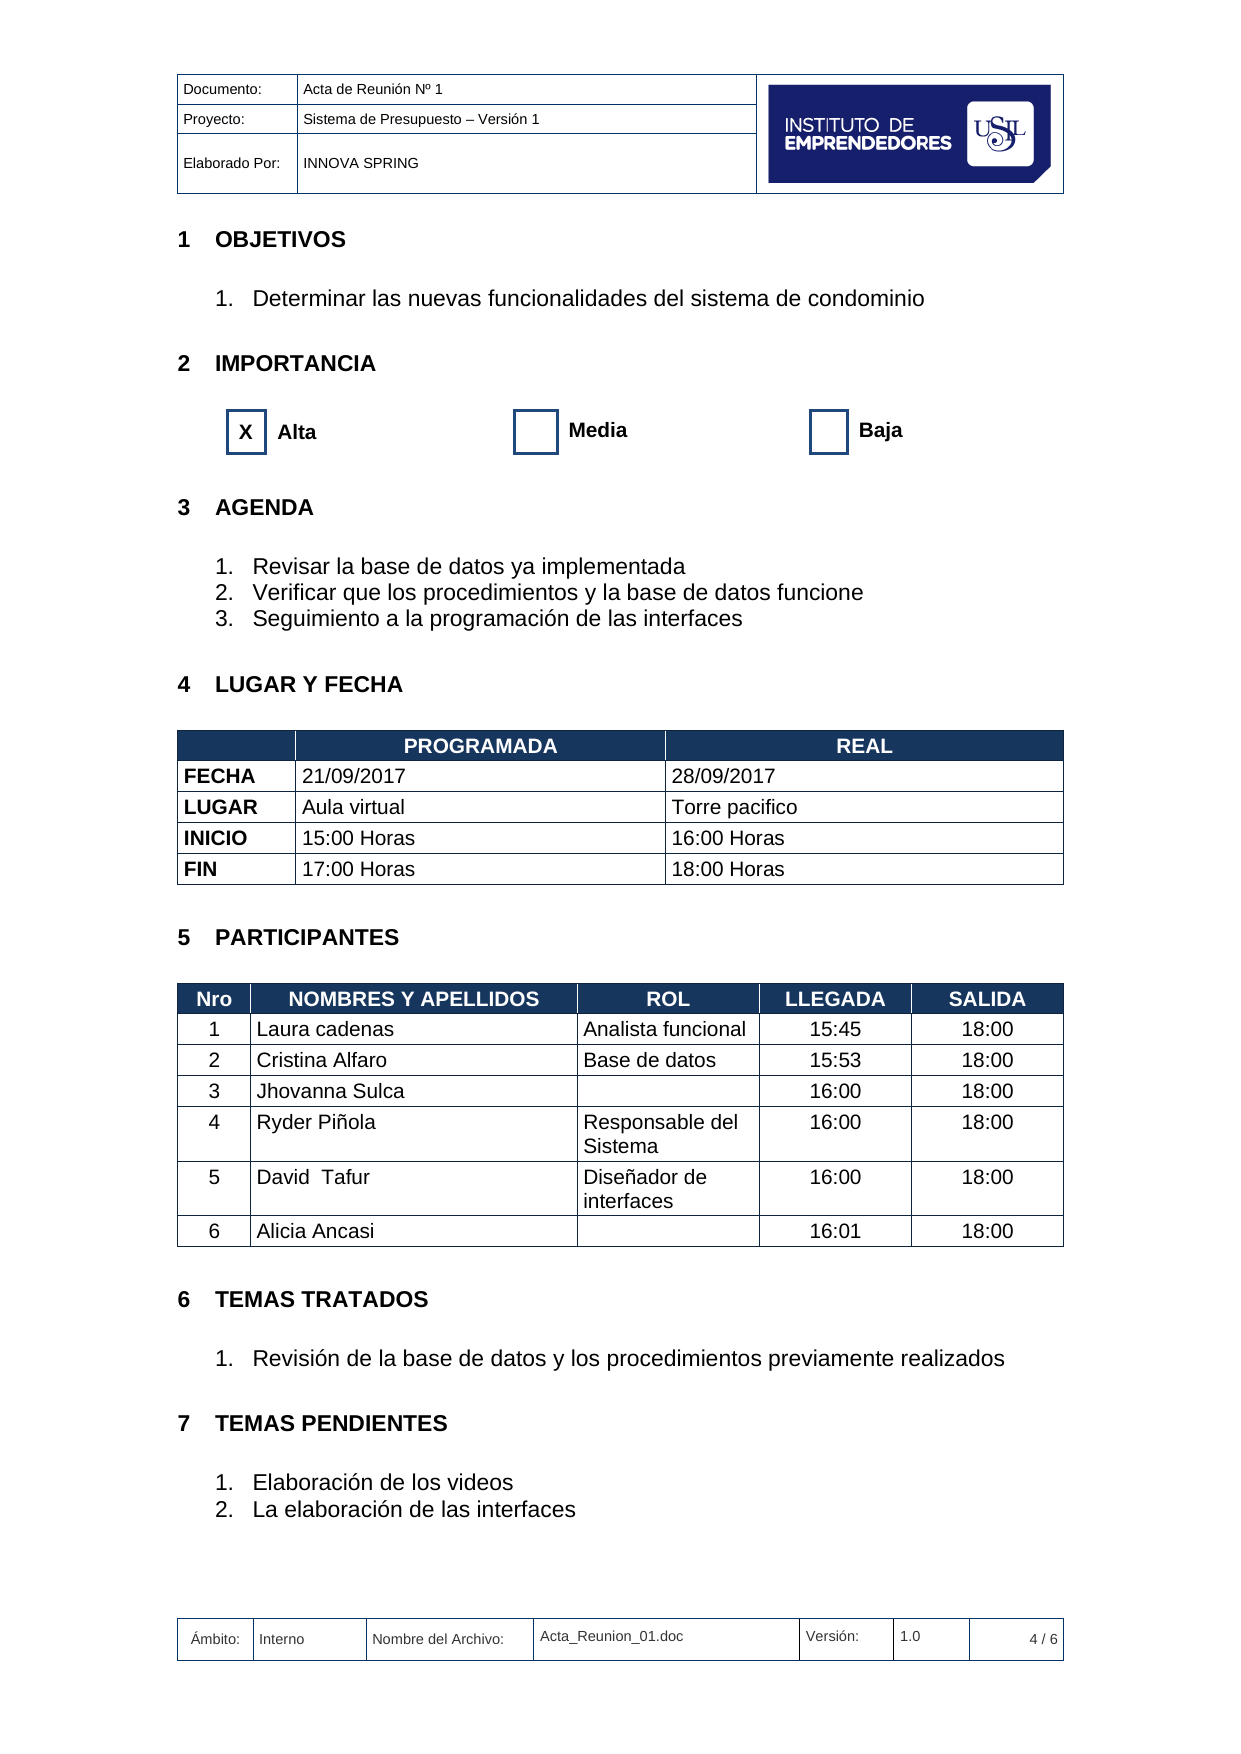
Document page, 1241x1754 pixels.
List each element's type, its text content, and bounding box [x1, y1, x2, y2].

list Revisión de la base de datos y los procedimientos previamente realizados [215, 1345, 1063, 1371]
table_cell Torre pacifico [666, 792, 1063, 822]
table_cell 4 [178, 1107, 250, 1161]
list Elaboración de los videos [215, 1469, 1063, 1496]
table_header Baja [849, 409, 1076, 452]
table_cell Cristina Alfaro [251, 1045, 577, 1075]
table_cell 16:00 [760, 1107, 911, 1161]
table_cell Alicia Ancasi [251, 1216, 577, 1246]
table_cell 28/09/2017 [666, 761, 1063, 791]
table_cell 18:00 [912, 1014, 1063, 1044]
table_cell 16:00 [760, 1162, 911, 1215]
table_cell Analista funcional [578, 1014, 759, 1044]
table_header [516, 412, 556, 452]
list Verificar que los procedimientos y la base de datos funcione [215, 579, 1063, 605]
table_header X [229, 412, 264, 452]
table_cell 15:53 [760, 1045, 911, 1075]
table_cell 18:00 [912, 1045, 1063, 1075]
table_cell David Tafur [251, 1162, 577, 1215]
table_header Nro [178, 984, 250, 1013]
table_cell [578, 1076, 759, 1106]
table_cell Base de datos [578, 1045, 759, 1075]
table_header LLEGADA [760, 984, 911, 1013]
table_header ROL [578, 984, 759, 1013]
table_cell LUGAR [178, 792, 295, 822]
subtitle AGENDA [177, 494, 1063, 520]
table_cell 2 [178, 1045, 250, 1075]
list La elaboración de las interfaces [215, 1496, 1063, 1522]
table_cell 16:01 [760, 1216, 911, 1246]
table_cell Diseñador de interfaces [578, 1162, 759, 1215]
picture [762, 77, 1057, 190]
subtitle TEMAS PENDIENTES [177, 1410, 1063, 1437]
table_cell 18:00 [912, 1162, 1063, 1215]
table_header SALIDA [912, 984, 1063, 1013]
subtitle LUGAR Y FECHA [177, 671, 1063, 697]
subtitle OBJETIVOS [177, 226, 1063, 252]
list Determinar las nuevas funcionalidades del sistema de condominio [215, 284, 1063, 311]
table_header Alta [267, 409, 513, 452]
list Revisar la base de datos ya implementada [215, 553, 1063, 579]
table_cell Responsable del Sistema [578, 1107, 759, 1161]
table_cell 18:00 [912, 1107, 1063, 1161]
list Seguimiento a la programación de las interfaces [215, 605, 1063, 632]
table_cell 16:00 Horas [666, 823, 1063, 853]
table_cell 16:00 [760, 1076, 911, 1106]
table_cell 5 [178, 1162, 250, 1215]
table_header [178, 731, 295, 760]
table_cell 15:45 [760, 1014, 911, 1044]
table_cell Ryder Piñola [251, 1107, 577, 1161]
table_cell Laura cadenas [251, 1014, 577, 1044]
table_header NOMBRES Y APELLIDOS [251, 984, 577, 1013]
table_cell Aula virtual [296, 792, 665, 822]
table_cell 3 [178, 1076, 250, 1106]
table_header PROGRAMADA [296, 731, 665, 760]
table_cell 18:00 [912, 1216, 1063, 1246]
table_header [812, 412, 846, 452]
table_cell Jhovanna Sulca [251, 1076, 577, 1106]
table_cell INICIO [178, 823, 295, 853]
table_cell FIN [178, 854, 295, 884]
table_cell FECHA [178, 761, 295, 791]
table_cell 17:00 Horas [296, 854, 665, 884]
table_cell 18:00 [912, 1076, 1063, 1106]
table_cell 18:00 Horas [666, 854, 1063, 884]
table_cell 1 [178, 1014, 250, 1044]
subtitle IMPORTANCIA [177, 350, 1063, 376]
table_cell 15:00 Horas [296, 823, 665, 853]
table_cell 6 [178, 1216, 250, 1246]
table_cell 21/09/2017 [296, 761, 665, 791]
table_header REAL [666, 731, 1063, 760]
subtitle TEMAS TRATADOS [177, 1286, 1063, 1312]
table_cell [578, 1216, 759, 1246]
table_header Media [559, 409, 809, 452]
subtitle PARTICIPANTES [177, 923, 1063, 950]
